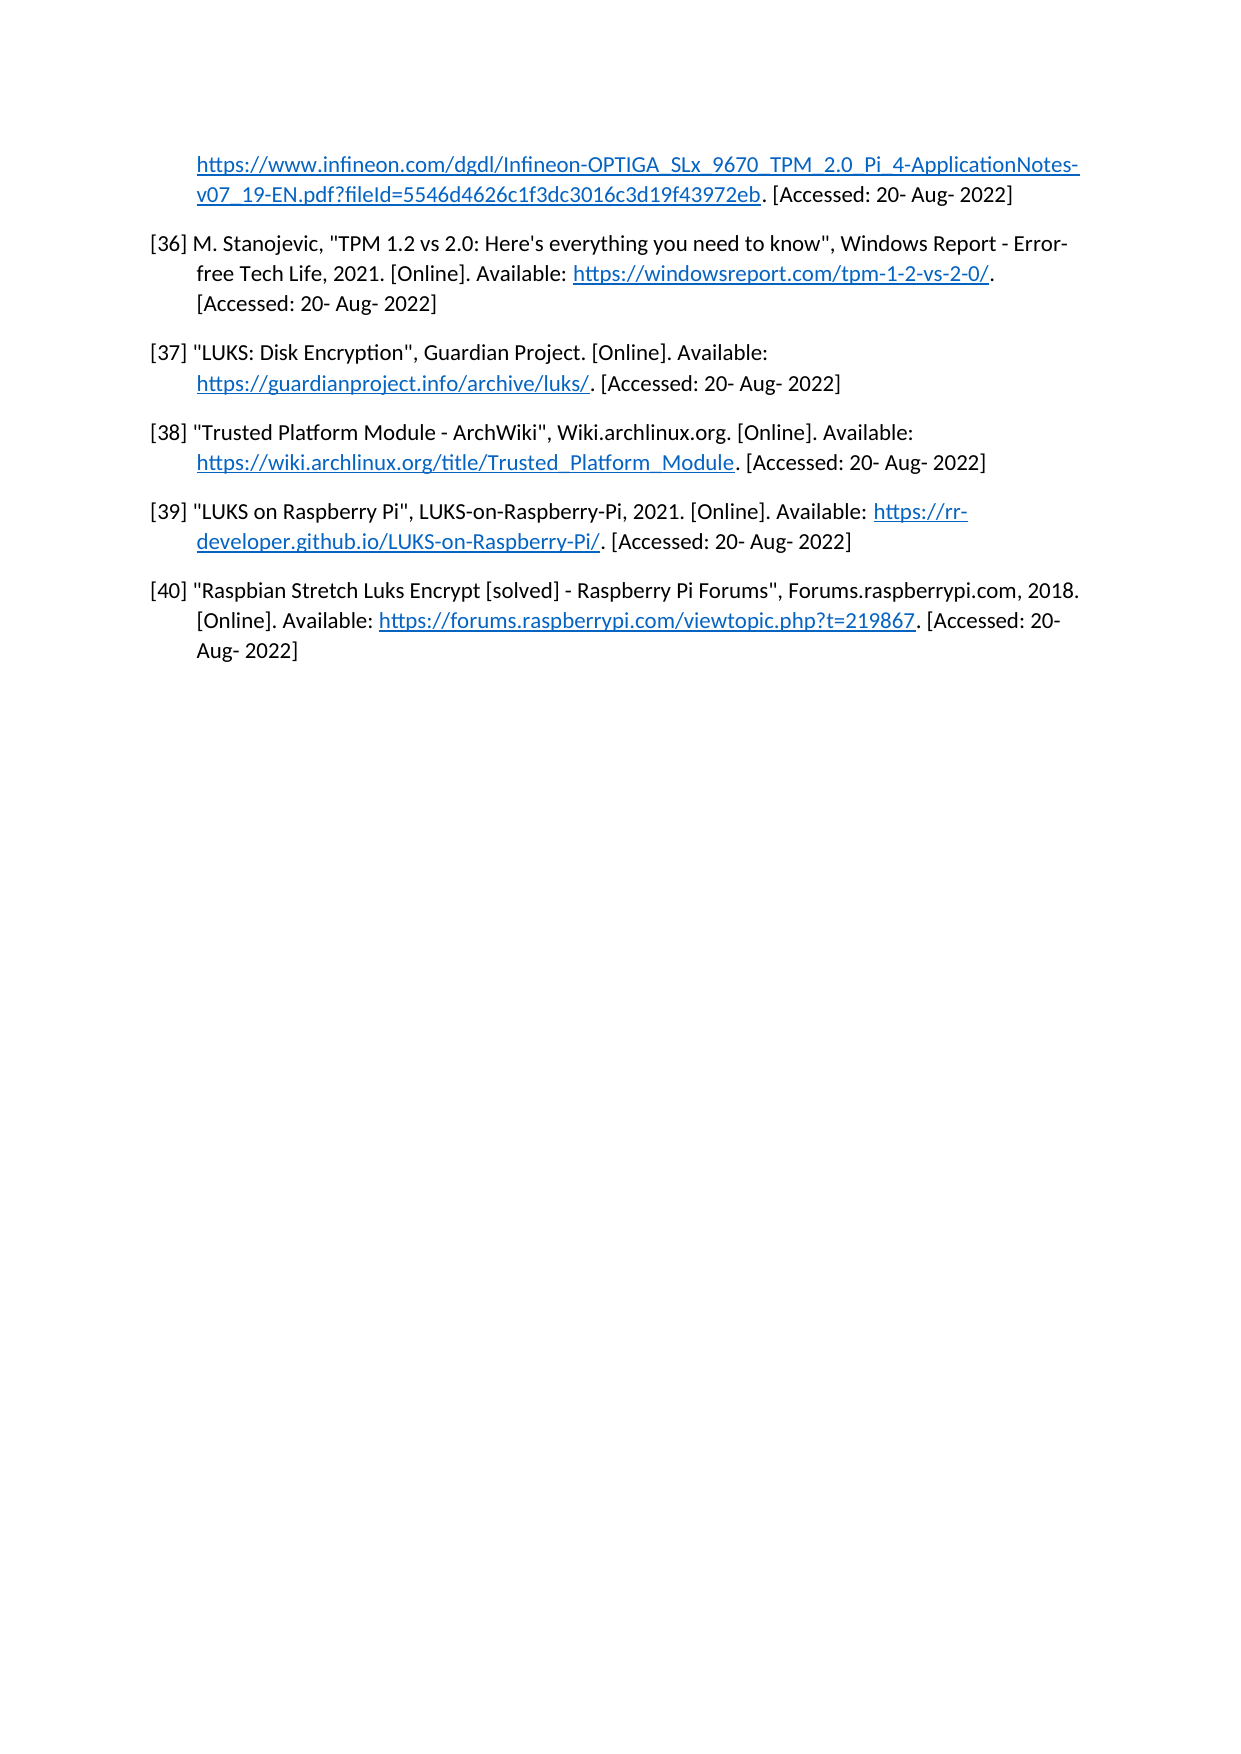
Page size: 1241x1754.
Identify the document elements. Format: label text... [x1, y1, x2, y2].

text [150, 150, 1090, 208]
text [36] M. Stanojevic, "TPM 1.2 vs 2.0: Here's everything you need to know", Windows Report - Error-free Tech Life, 2021. [Online]. Available: https://windowsreport.com/tpm-1-2-vs-2-0/. [Accessed: 20- Aug- 2022] [150, 229, 1090, 318]
text [39] "LUKS on Raspberry Pi", LUKS-on-Raspberry-Pi, 2021. [Online]. Available: https://rr-developer.github.io/LUKS-on-Raspberry-Pi/. [Accessed: 20- Aug- 2022] [150, 497, 1090, 555]
text [38] "Trusted Platform Module - ArchWiki", Wiki.archlinux.org. [Online]. Available: https://wiki.archlinux.org/title/Trusted_Platform_Module. [Accessed: 20- Aug- 2022] [150, 418, 1090, 476]
text [37] "LUKS: Disk Encryption", Guardian Project. [Online]. Available: https://guardianproject.info/archive/luks/. [Accessed: 20- Aug- 2022] [150, 338, 1090, 397]
text [40] "Raspbian Stretch Luks Encrypt [solved] - Raspberry Pi Forums", Forums.raspberrypi.com, 2018. [Online]. Available: https://forums.raspberrypi.com/viewtopic.php?t=219867. [Accessed: 20- Aug- 2022] [150, 576, 1090, 664]
